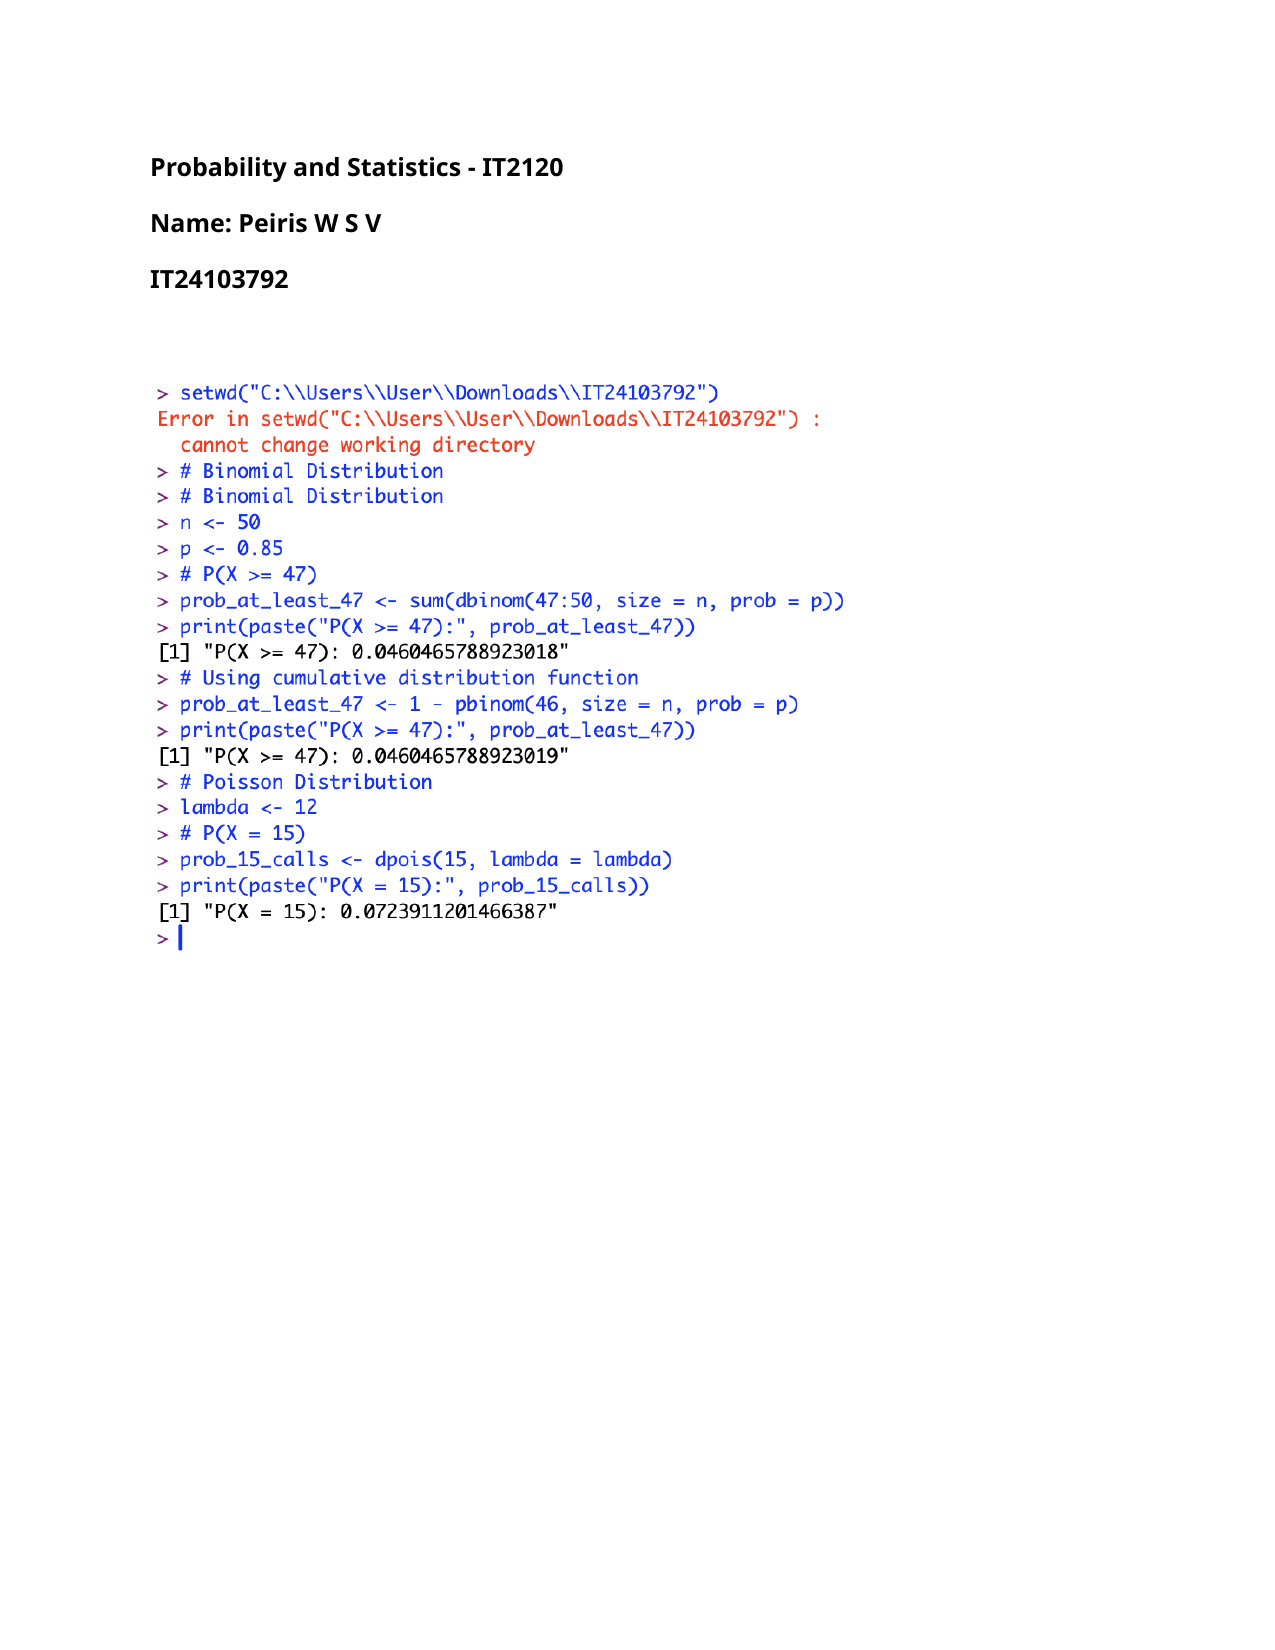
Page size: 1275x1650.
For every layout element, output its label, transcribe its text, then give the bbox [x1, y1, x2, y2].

text Probability and Statistics - IT2120 [150, 150, 1125, 184]
text Name: Peiris W S V [150, 206, 1125, 240]
picture [150, 373, 1125, 997]
text IT24103792 [150, 262, 1125, 296]
